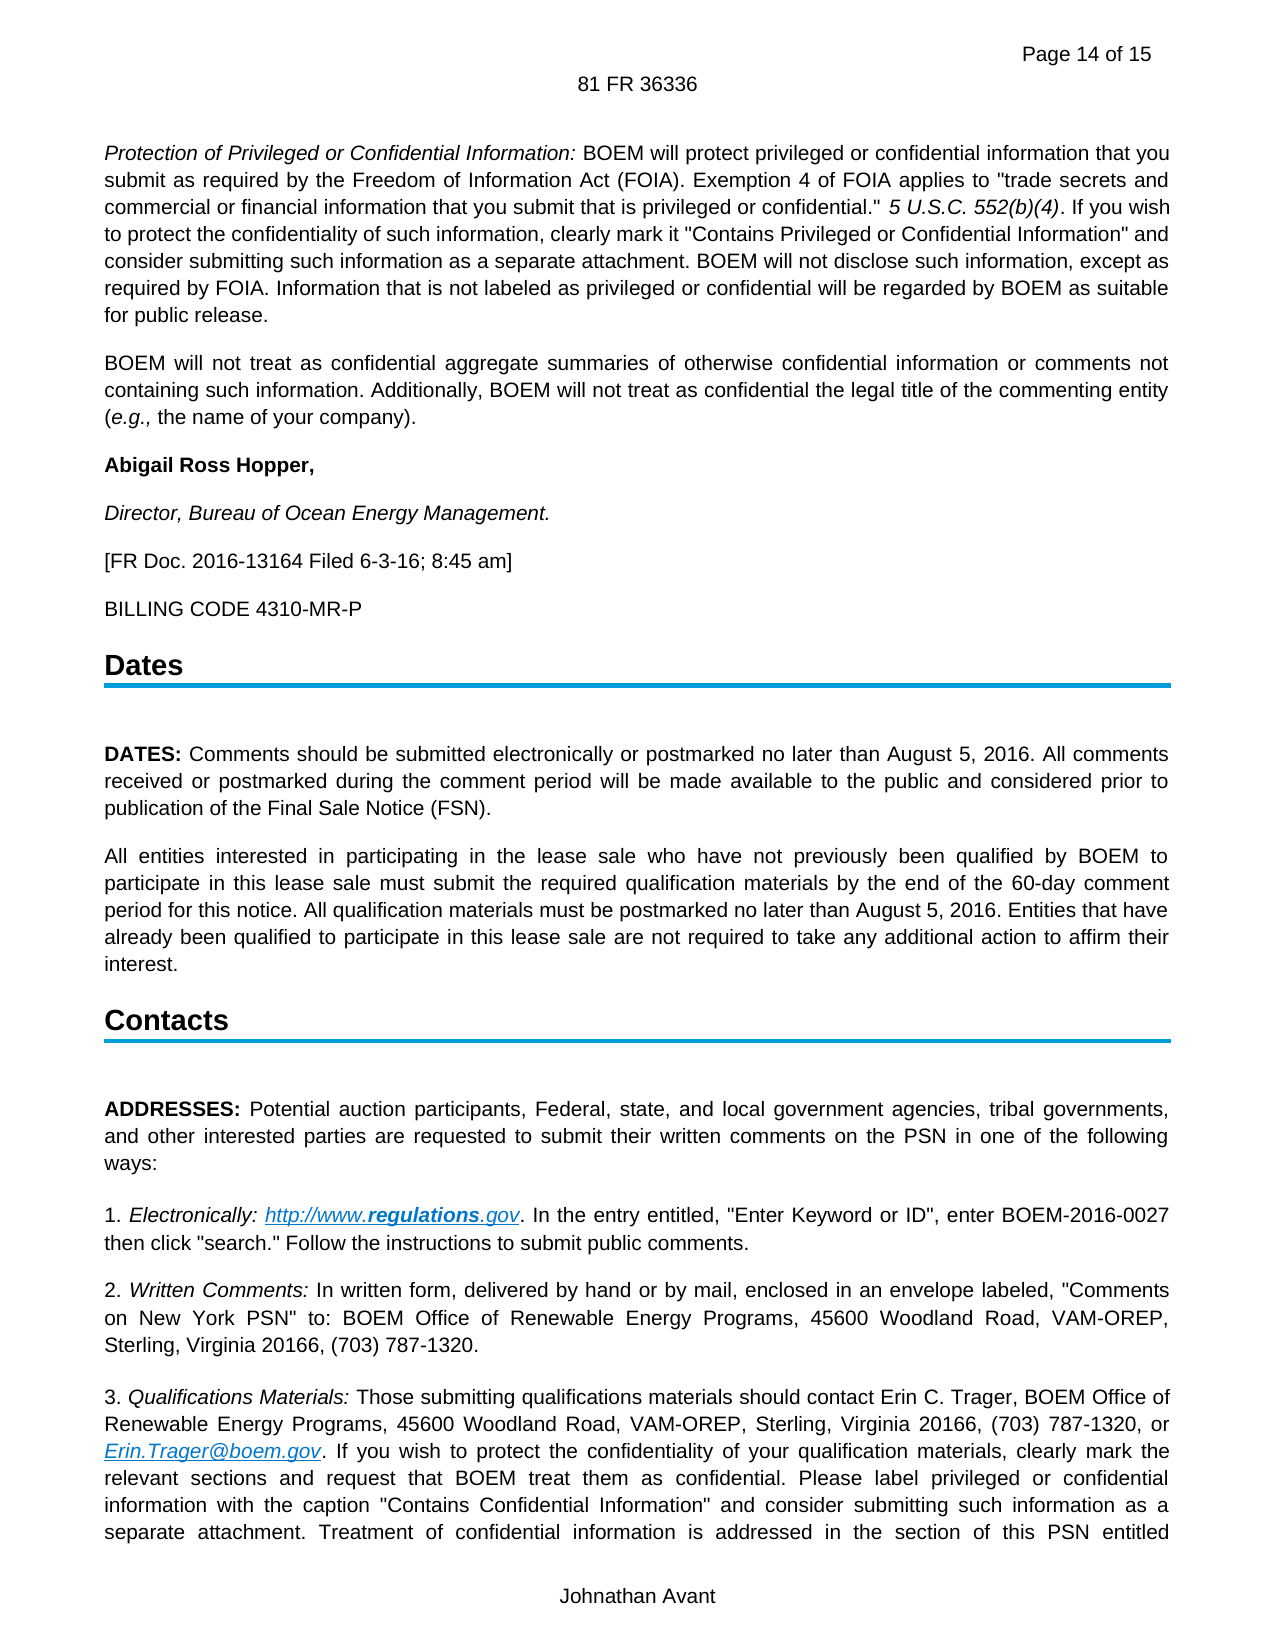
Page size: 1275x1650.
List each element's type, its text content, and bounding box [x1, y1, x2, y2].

text Dates [104, 646, 1171, 681]
text All entities interested in participating in the lease sale who have not previously been qualified by BOEM to participate in this lease sale must submit the required qualification materials by the end of the 60-day comment period for this notice. All qualification materials must be postmarked no later than August 5, 2016. Entities that have already been qualified to participate in this lease sale are not required to take any additional action to affirm their interest. [104, 841, 1171, 976]
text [104, 1381, 1171, 1544]
text Contacts [104, 1001, 1171, 1037]
text Director, Bureau of Ocean Energy Management. [104, 498, 1171, 525]
text ADDRESSES: Potential auction participants, Federal, state, and local government agencies, tribal governments, and other interested parties are requested to submit their written comments on the PSN in one of the following ways: [104, 1094, 1171, 1175]
text DATES: Comments should be submitted electronically or postmarked no later than August 5, 2016. All comments received or postmarked during the comment period will be made available to the public and considered prior to publication of the Final Sale Notice (FSN). [104, 739, 1171, 820]
text 1. Electronically: http://www.regulations.gov. In the entry entitled, "Enter Keyword or ID", enter BOEM-2016-0027 then click "search." Follow the instructions to submit public comments. [104, 1200, 1171, 1254]
text [FR Doc. 2016-13164 Filed 6-3-16; 8:45 am] [104, 546, 1171, 573]
text BOEM will not treat as confidential aggregate summaries of otherwise confidential information or comments not containing such information. Additionally, BOEM will not treat as confidential the legal title of the commenting entity (e.g., the name of your company). [104, 348, 1171, 429]
text 2. Written Comments: In written form, delivered by hand or by mail, enclosed in an envelope labeled, "Comments on New York PSN" to: BOEM Office of Renewable Energy Programs, 45600 Woodland Road, VAM-OREP, Sterling, Virginia 20166, (703) 787-1320. [104, 1275, 1171, 1356]
text Abigail Ross Hopper, [104, 450, 1171, 477]
text BILLING CODE 4310-MR-P [104, 594, 1171, 621]
text Protection of Privileged or Confidential Information: BOEM will protect privileged or confidential information that you submit as required by the Freedom of Information Act (FOIA). Exemption 4 of FOIA applies to "trade secrets and commercial or financial information that you submit that is privileged or confidential." 5 U.S.C. 552(b)(4). If you wish to protect the confidentiality of such information, clearly mark it "Contains Privileged or Confidential Information" and consider submitting such information as a separate attachment. BOEM will not disclose such information, except as required by FOIA. Information that is not labeled as privileged or confidential will be regarded by BOEM as suitable for public release. [104, 137, 1171, 327]
